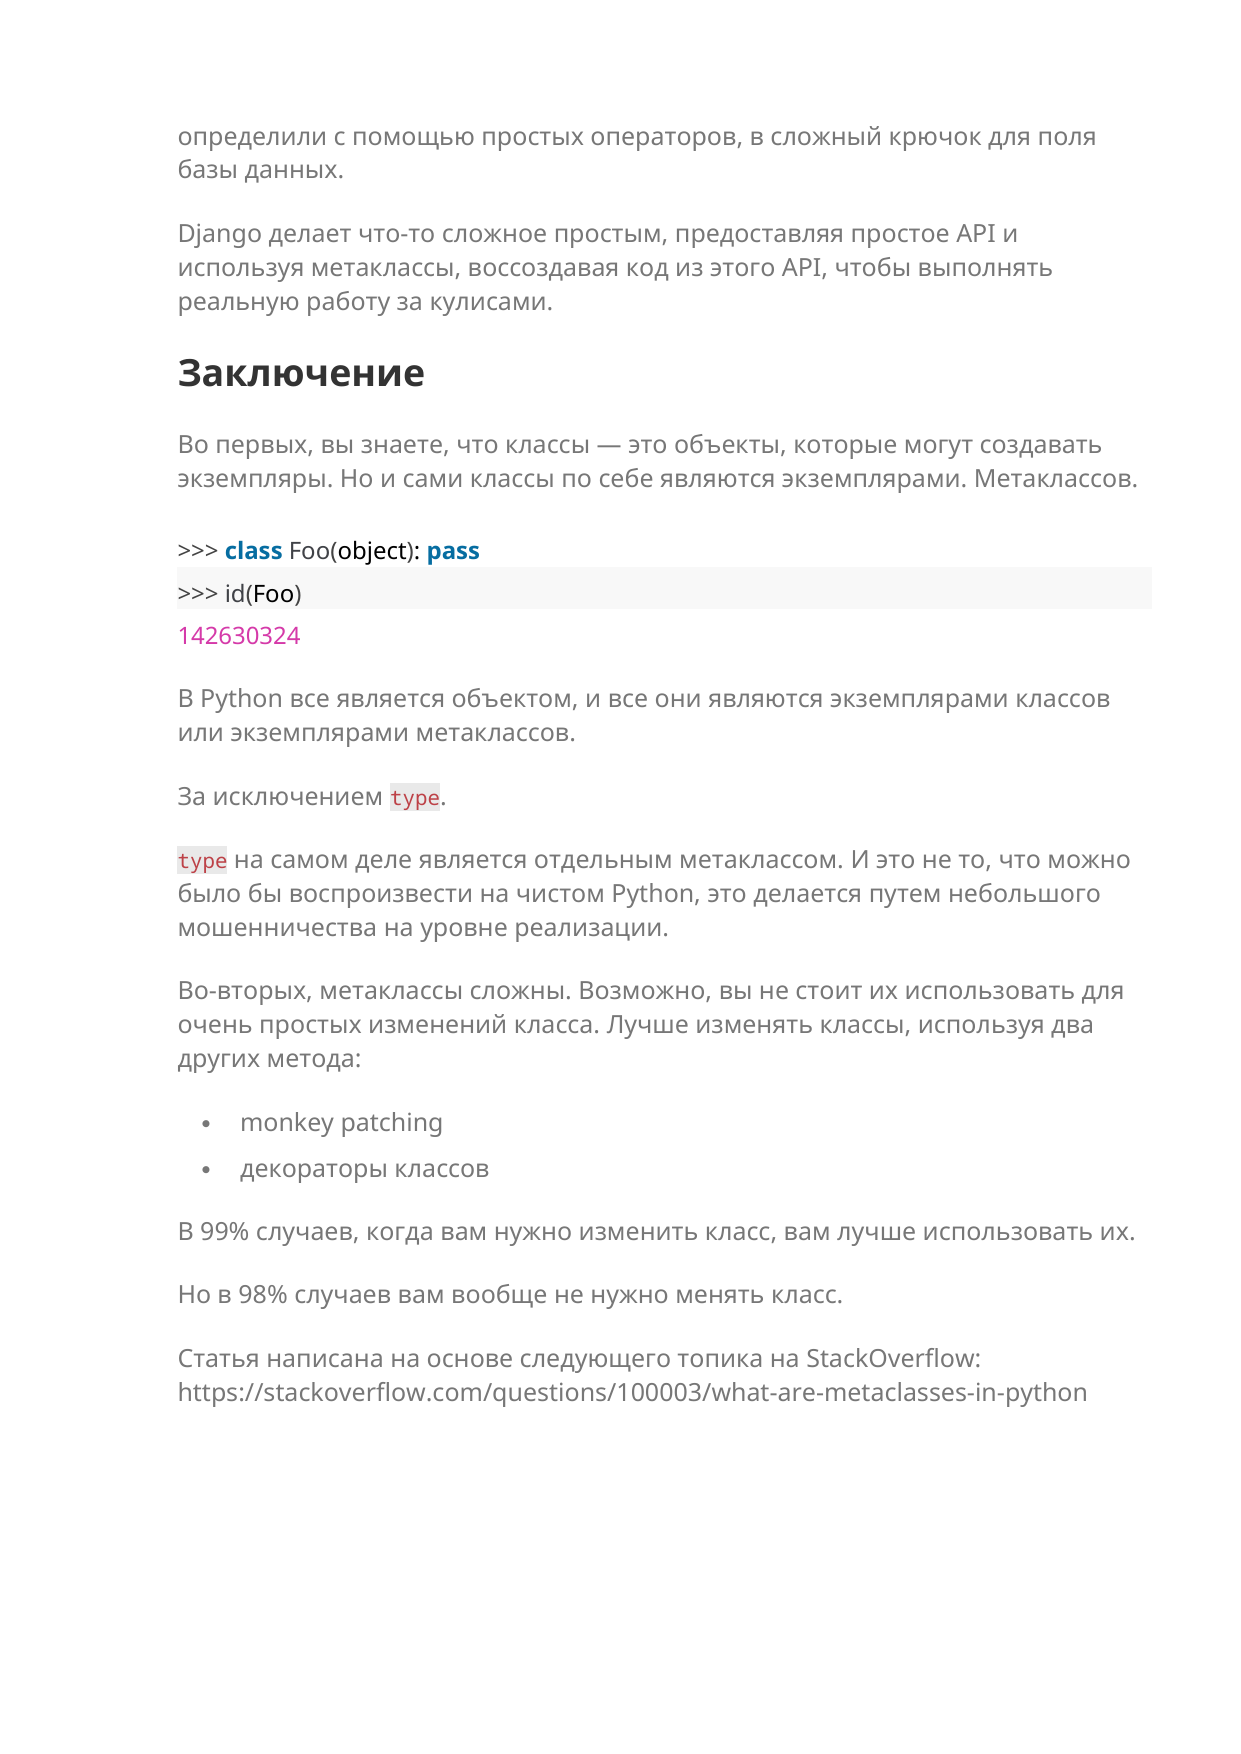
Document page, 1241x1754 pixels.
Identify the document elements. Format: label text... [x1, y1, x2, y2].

text За исключением type. [177, 778, 1152, 812]
text Заключение [177, 347, 1152, 398]
text Во-вторых, метаклассы сложны. Возможно, вы не стоит их использовать для очень простых изменений класса. Лучше изменять классы, используя два других метода: [177, 973, 1152, 1075]
text 142630324 [177, 609, 1152, 652]
text type на самом деле является отдельным метаклассом. И это не то, что можно было бы воспроизвести на чистом Python, это делается путем небольшого мошенничества на уровне реализации. [177, 841, 1152, 944]
text Статья написана на основе следующего топика на StackOverflow: https://stackoverflow.com/questions/100003/what-are-metaclasses-in-python [177, 1340, 1152, 1408]
text Но в 98% случаев вам вообще не нужно менять класс. [177, 1277, 1152, 1311]
text >>> class Foo(object): pass [177, 524, 1152, 567]
text Django делает что-то сложное простым, предоставляя простое API и используя метаклассы, воссоздавая код из этого API, чтобы выполнять реальную работу за кулисами. [177, 215, 1152, 318]
text В 99% случаев, когда вам нужно изменить класс, вам лучше использовать их. [177, 1214, 1152, 1248]
text >>> id(Foo) [177, 567, 1152, 609]
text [177, 118, 1152, 186]
text Во первых, вы знаете, что классы — это объекты, которые могут создавать экземпляры. Но и сами классы по себе являются экземплярами. Метаклассов. [177, 427, 1152, 495]
list monkey patching [202, 1104, 1152, 1138]
list декораторы классов [202, 1151, 1152, 1185]
text В Python все является объектом, и все они являются экземплярами классов или экземплярами метаклассов. [177, 681, 1152, 749]
